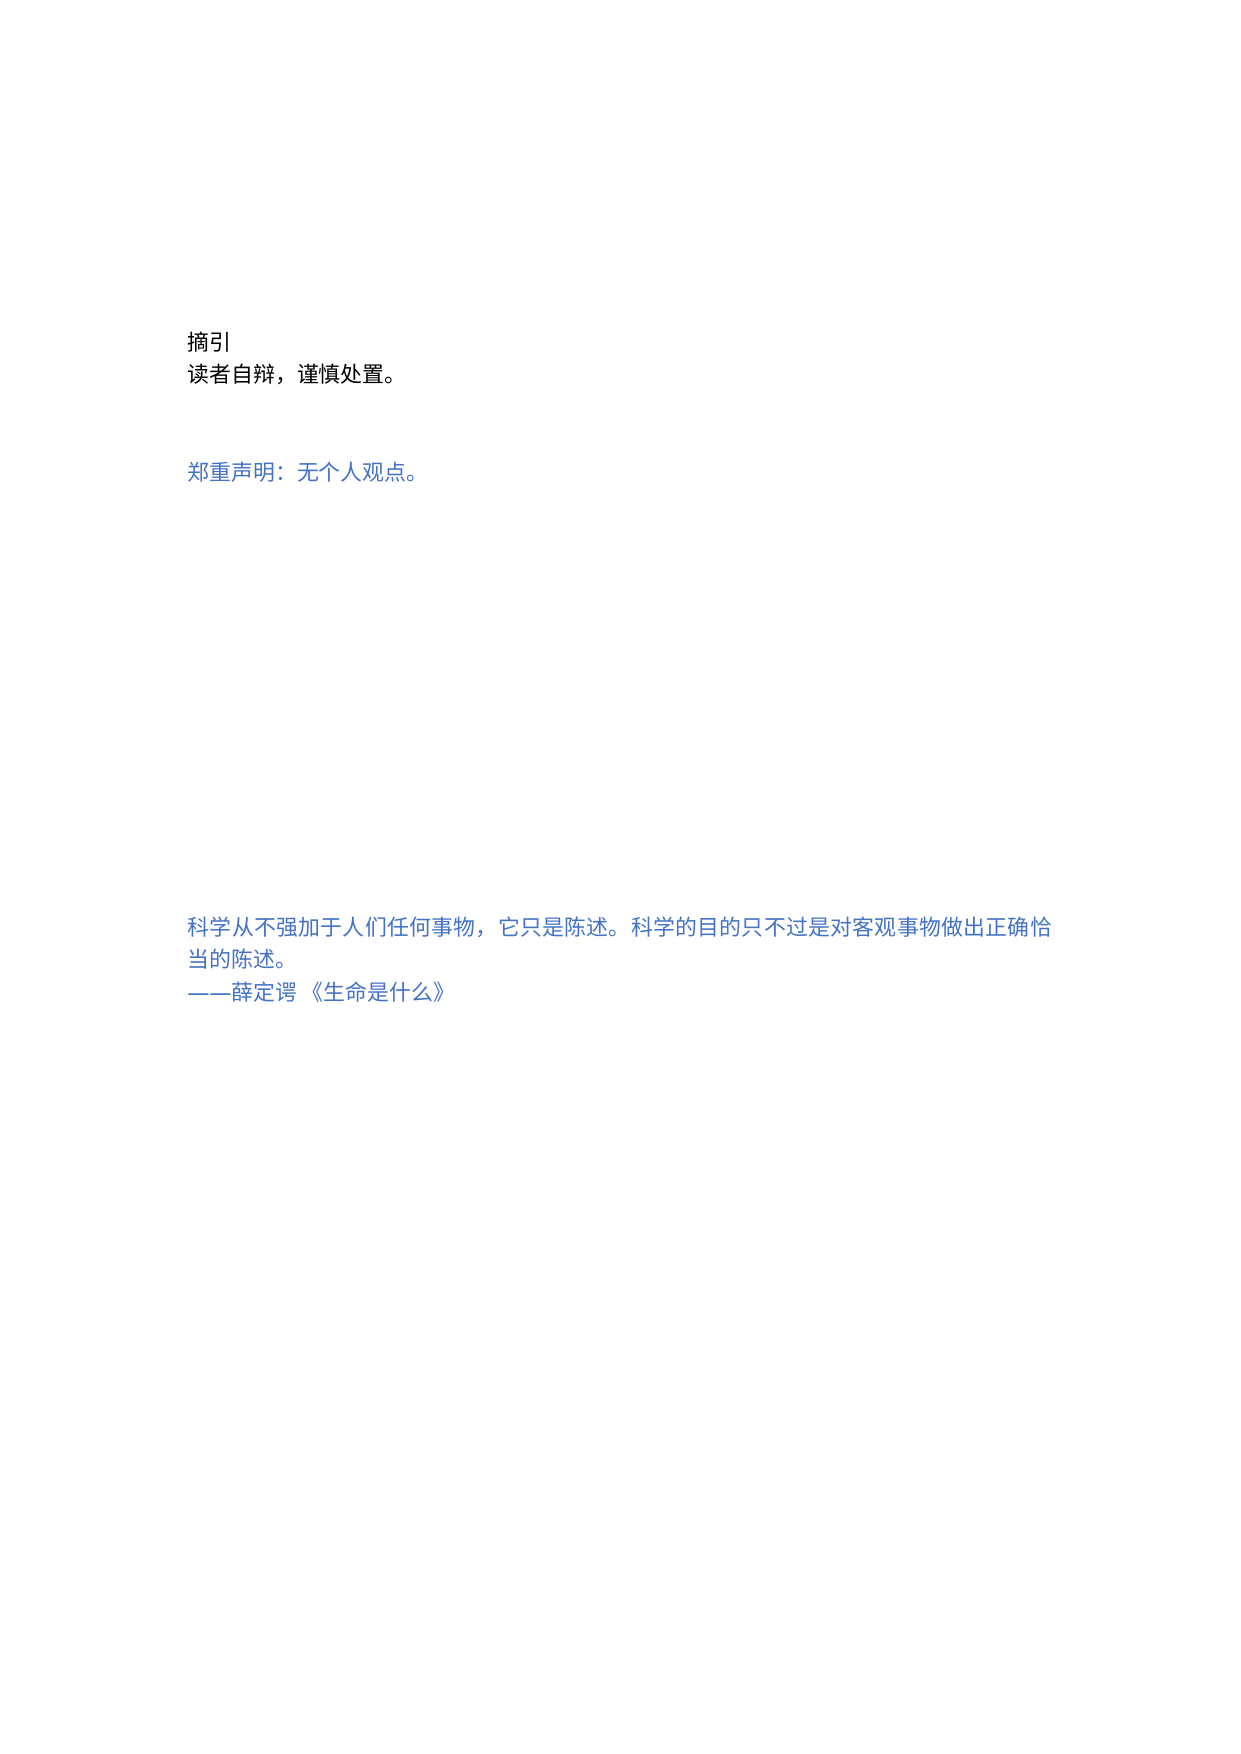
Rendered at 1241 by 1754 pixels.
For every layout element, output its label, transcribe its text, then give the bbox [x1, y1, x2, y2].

text 郑重声明：无个人观点。 [187, 454, 1053, 487]
text 科学从不强加于人们任何事物，它只是陈述。科学的目的只不过是对客观事物做出正确恰当的陈述。 [187, 909, 1053, 974]
text 摘引 [187, 324, 1053, 357]
text ——薛定谔 《生命是什么》 [187, 974, 1053, 1007]
text 读者自辩，谨慎处置。 [187, 357, 1053, 389]
